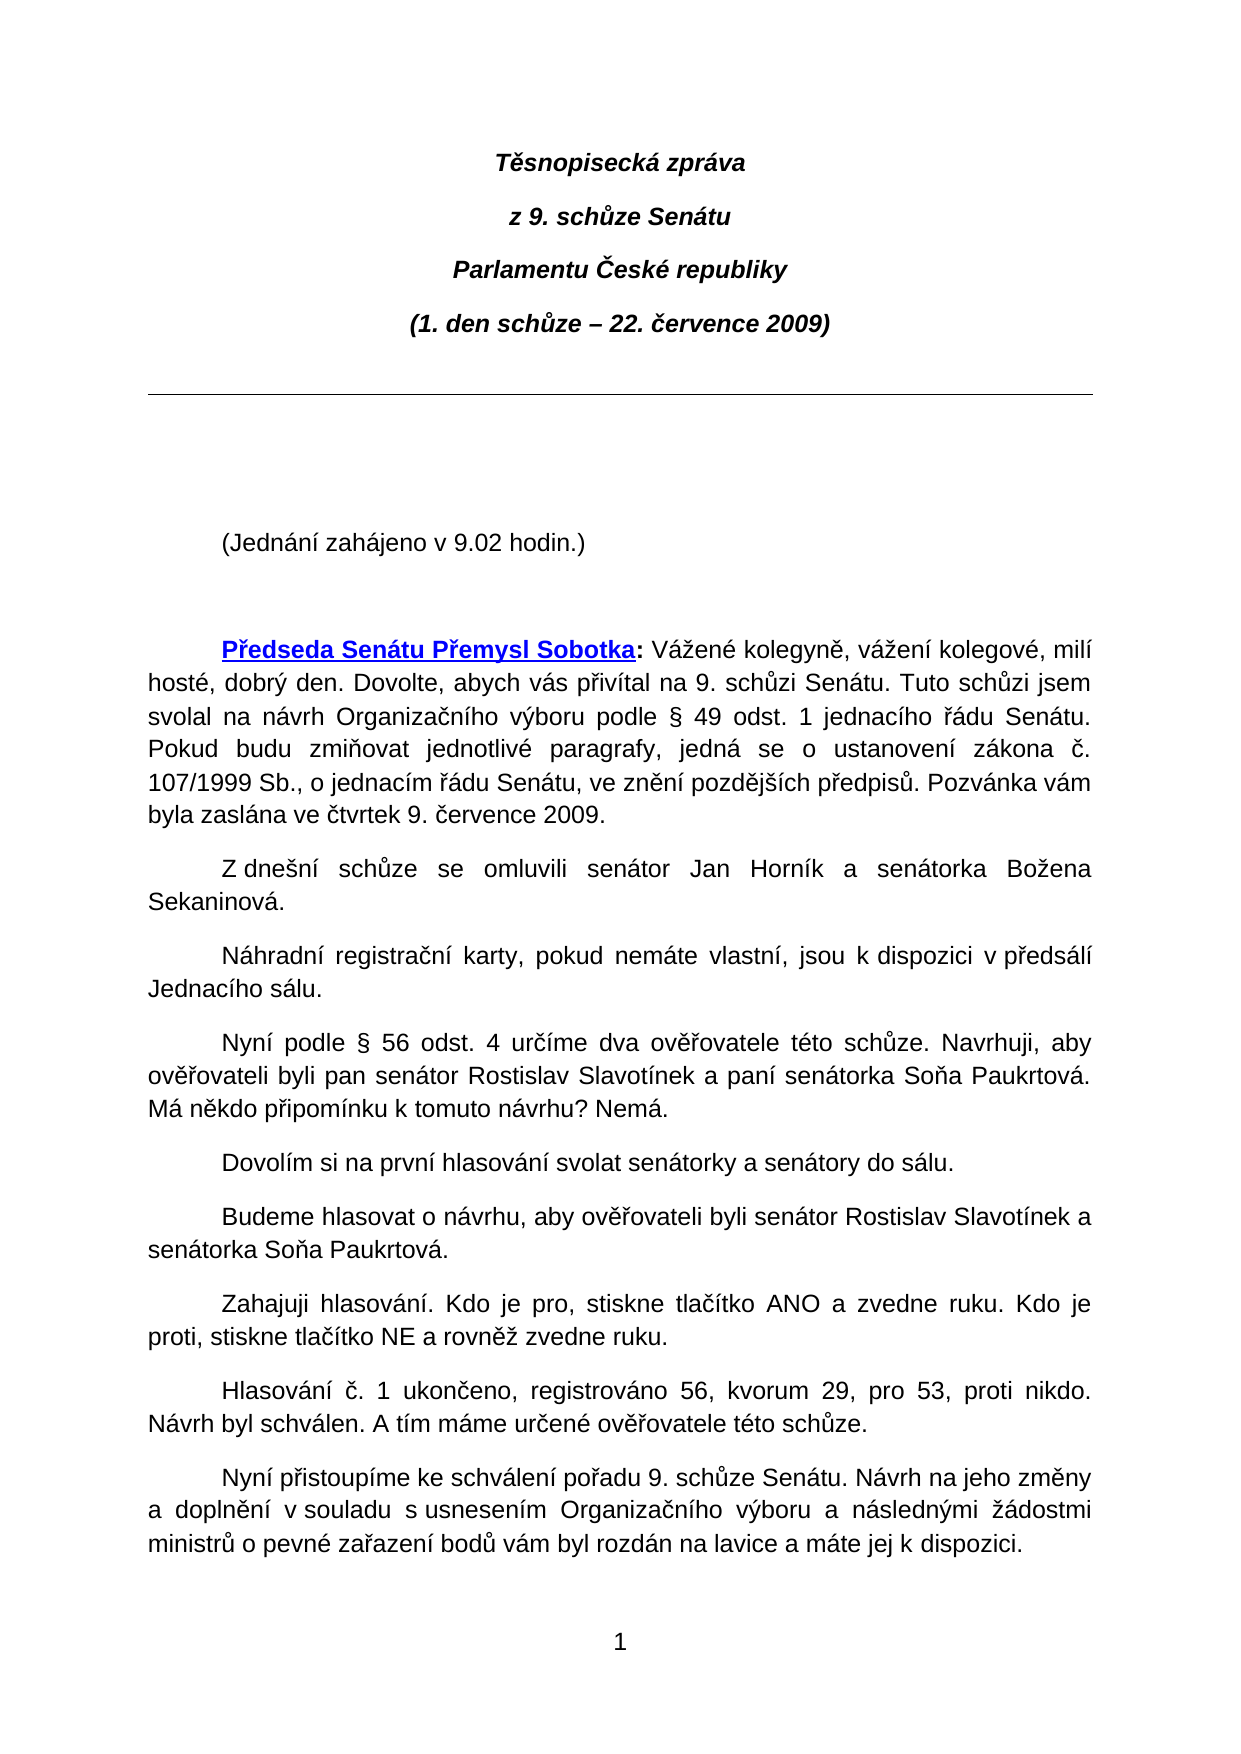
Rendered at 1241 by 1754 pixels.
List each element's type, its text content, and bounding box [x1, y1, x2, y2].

text Zahajuji hlasování. Kdo je pro, stiskne tlačítko ANO a zvedne ruku. Kdo je proti, stiskne tlačítko NE a rovněž zvedne ruku. [148, 1289, 1093, 1351]
text (1. den schůze – 22. července 2009) [148, 309, 1093, 338]
text Náhradní registrační karty, pokud nemáte vlastní, jsou k dispozici v předsálí Jednacího sálu. [148, 941, 1093, 1003]
text Nyní přistoupíme ke schválení pořadu 9. schůze Senátu. Návrh na jeho změny a doplnění v souladu s usnesením Organizačního výboru a následnými žádostmi ministrů o pevné zařazení bodů vám byl rozdán na lavice a máte jej k dispozici. [148, 1462, 1093, 1557]
text Předseda Senátu Přemysl Sobotka: Vážené kolegyně, vážení kolegové, milí hosté, dobrý den. Dovolte, abych vás přivítal na 9. schůzi Senátu. Tuto schůzi jsem svolal na návrh Organizačního výboru podle § 49 odst. 1 jednacího řádu Senátu. Pokud budu zmiňovat jednotlivé paragrafy, jedná se o ustanovení zákona č. 107/1999 Sb., o jednacím řádu Senátu, ve znění pozdějších předpisů. Pozvánka vám byla zaslána ve čtvrtek 9. července 2009. [148, 635, 1093, 829]
text (Jednání zahájeno v 9.02 hodin.) [148, 528, 1093, 556]
text Budeme hlasovat o návrhu, aby ověřovateli byli senátor Rostislav Slavotínek a senátorka Soňa Paukrtová. [148, 1202, 1093, 1264]
text Hlasování č. 1 ukončeno, registrováno 56, kvorum 29, pro 53, proti nikdo. Návrh byl schválen. A tím máme určené ověřovatele této schůze. [148, 1376, 1093, 1437]
text Nyní podle § 56 odst. 4 určíme dva ověřovatele této schůze. Navrhuji, aby ověřovateli byli pan senátor Rostislav Slavotínek a paní senátorka Soňa Paukrtová. Má někdo připomínku k tomuto návrhu? Nemá. [148, 1028, 1093, 1123]
text Z dnešní schůze se omluvili senátor Jan Horník a senátorka Božena Sekaninová. [148, 854, 1093, 916]
text z 9. schůze Senátu [148, 201, 1093, 230]
text Parlamentu České republiky [148, 255, 1093, 284]
text Dovolím si na první hlasování svolat senátorky a senátory do sálu. [148, 1148, 1093, 1177]
text Těsnopisecká zpráva [148, 148, 1093, 176]
